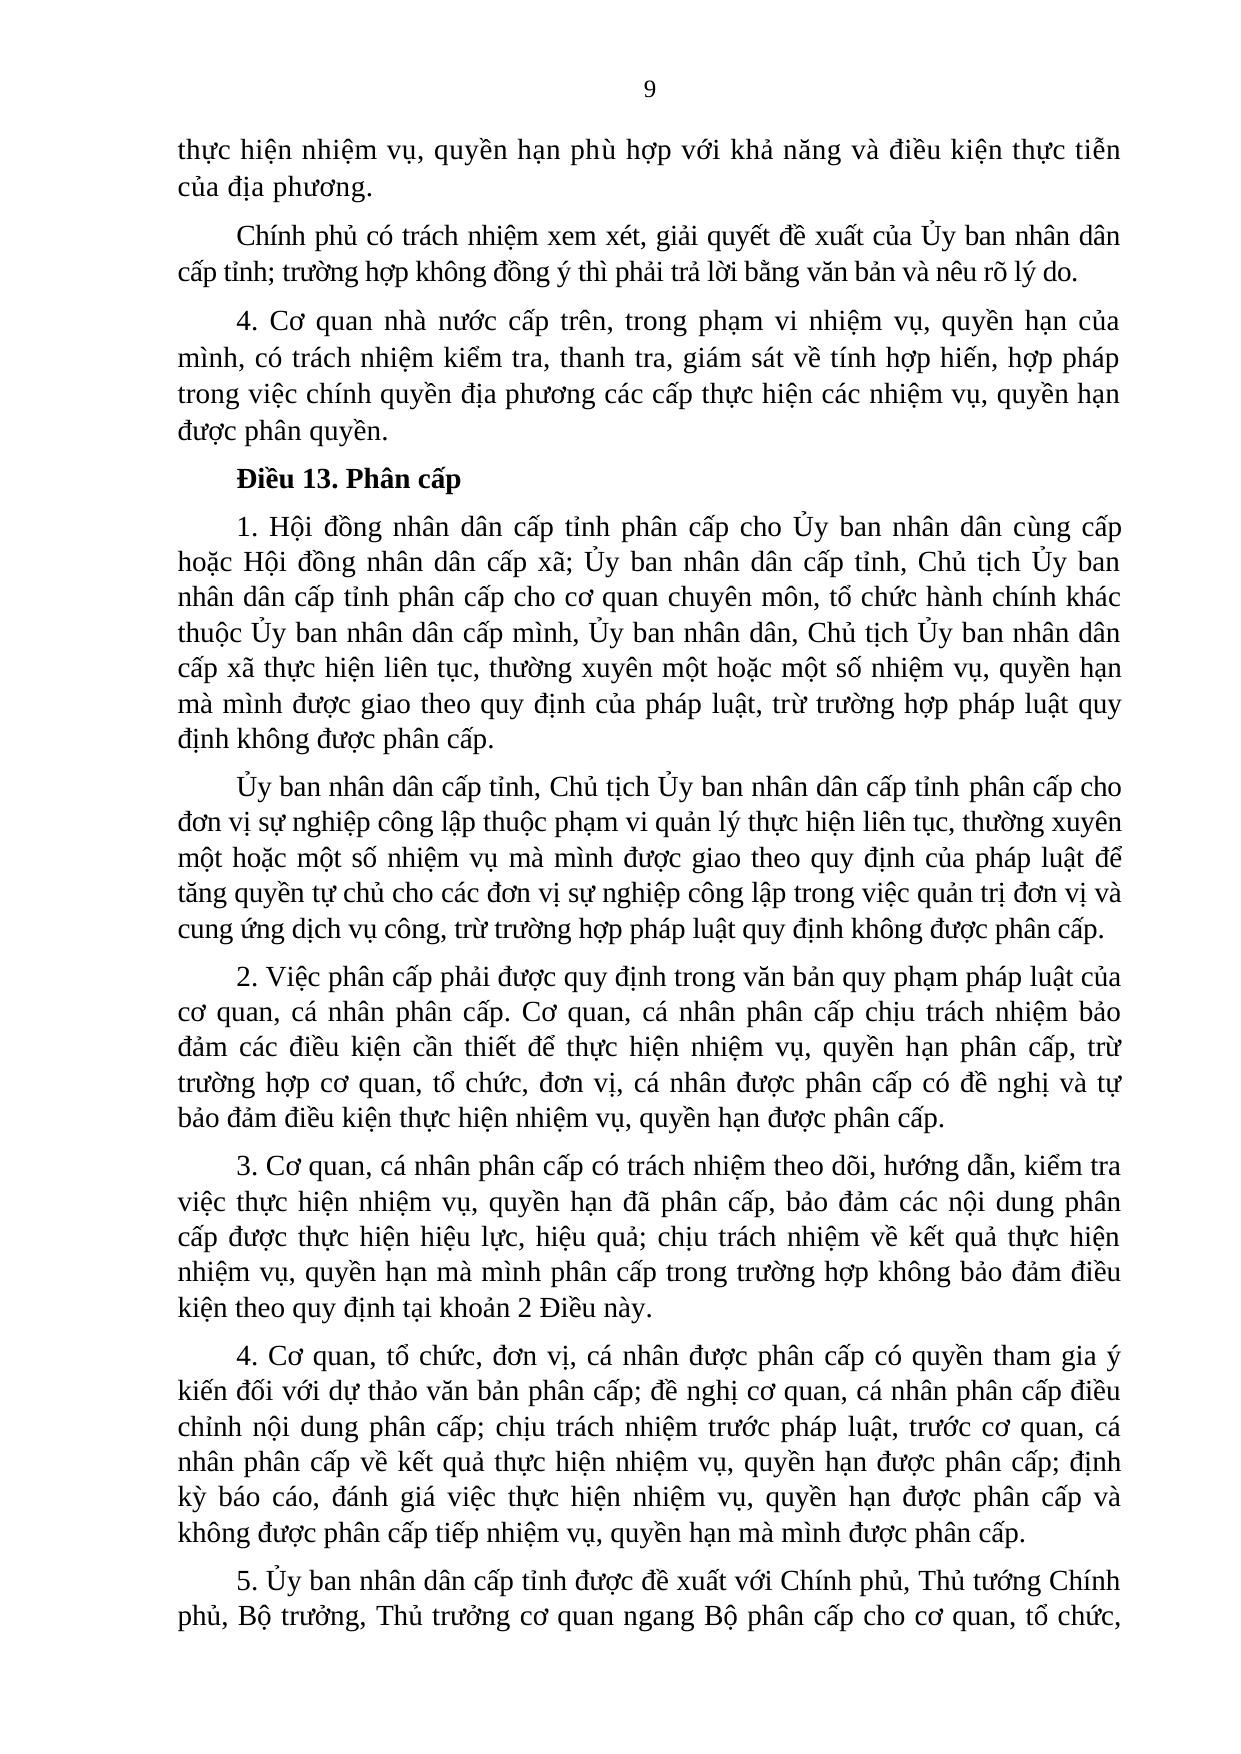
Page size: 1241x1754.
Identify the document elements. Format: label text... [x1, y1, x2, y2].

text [177, 1562, 1122, 1633]
text 3. Cơ quan, cá nhân phân cấp có trách nhiệm theo dõi, hướng dẫn, kiểm tra việc thực hiện nhiệm vụ, quyền hạn đã phân cấp, bảo đảm các nội dung phân cấp được thực hiện hiệu lực, hiệu quả; chịu trách nhiệm về kết quả thực hiện nhiệm vụ, quyền hạn mà mình phân cấp trong trường hợp không bảo đảm điều kiện theo quy định tại khoản 2 Điều này. [177, 1147, 1122, 1324]
text 1. Hội đồng nhân dân cấp tỉnh phân cấp cho Ủy ban nhân dân cùng cấp hoặc Hội đồng nhân dân cấp xã; Ủy ban nhân dân cấp tỉnh, Chủ tịch Ủy ban nhân dân cấp tỉnh phân cấp cho cơ quan chuyên môn, tổ chức hành chính khác thuộc Ủy ban nhân dân cấp mình, Ủy ban nhân dân, Chủ tịch Ủy ban nhân dân cấp xã thực hiện liên tục, thường xuyên một hoặc một số nhiệm vụ, quyền hạn mà mình được giao theo quy định của pháp luật, trừ trường hợp pháp luật quy định không được phân cấp. [177, 508, 1122, 756]
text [177, 131, 1122, 203]
text 4. Cơ quan, tổ chức, đơn vị, cá nhân được phân cấp có quyền tham gia ý kiến đối với dự thảo văn bản phân cấp; đề nghị cơ quan, cá nhân phân cấp điều chỉnh nội dung phân cấp; chịu trách nhiệm trước pháp luật, trước cơ quan, cá nhân phân cấp về kết quả thực hiện nhiệm vụ, quyền hạn được phân cấp; định kỳ báo cáo, đánh giá việc thực hiện nhiệm vụ, quyền hạn được phân cấp và không được phân cấp tiếp nhiệm vụ, quyền hạn mà mình được phân cấp. [177, 1337, 1122, 1549]
text 4. Cơ quan nhà nước cấp trên, trong phạm vi nhiệm vụ, quyền hạn của mình, có trách nhiệm kiểm tra, thanh tra, giám sát về tính hợp hiến, hợp pháp trong việc chính quyền địa phương các cấp thực hiện các nhiệm vụ, quyền hạn được phân quyền. [177, 301, 1122, 447]
text Ủy ban nhân dân cấp tỉnh, Chủ tịch Ủy ban nhân dân cấp tỉnh phân cấp cho đơn vị sự nghiệp công lập thuộc phạm vi quản lý thực hiện liên tục, thường xuyên một hoặc một số nhiệm vụ mà mình được giao theo quy định của pháp luật để tăng quyền tự chủ cho các đơn vị sự nghiệp công lập trong việc quản trị đơn vị và cung ứng dịch vụ công, trừ trường hợp pháp luật quy định không được phân cấp. [177, 909, 1122, 945]
text Chính phủ có trách nhiệm xem xét, giải quyết đề xuất của Ủy ban nhân dân cấp tỉnh; trường hợp không đồng ý thì phải trả lời bằng văn bản và nêu rõ lý do. [177, 216, 1122, 289]
text 2. Việc phân cấp phải được quy định trong văn bản quy phạm pháp luật của cơ quan, cá nhân phân cấp. Cơ quan, cá nhân phân cấp chịu trách nhiệm bảo đảm các điều kiện cần thiết để thực hiện nhiệm vụ, quyền hạn phân cấp, trừ trường hợp cơ quan, tổ chức, đơn vị, cá nhân được phân cấp có đề nghị và tự bảo đảm điều kiện thực hiện nhiệm vụ, quyền hạn được phân cấp. [177, 958, 1122, 1135]
text Ủy ban nhân dân cấp tỉnh, Chủ tịch Ủy ban nhân dân cấp tỉnh phân cấp cho đơn vị sự nghiệp công lập thuộc phạm vi quản lý thực hiện liên tục, thường xuyên một hoặc một số nhiệm vụ mà mình được giao theo quy định của pháp luật để tăng quyền tự chủ cho các đơn vị sự nghiệp công lập trong việc quản trị đơn vị và cung ứng dịch vụ công, trừ trường hợp pháp luật quy định không được phân cấp. [177, 768, 1122, 875]
text Điều 13. Phân cấp [177, 460, 1122, 495]
